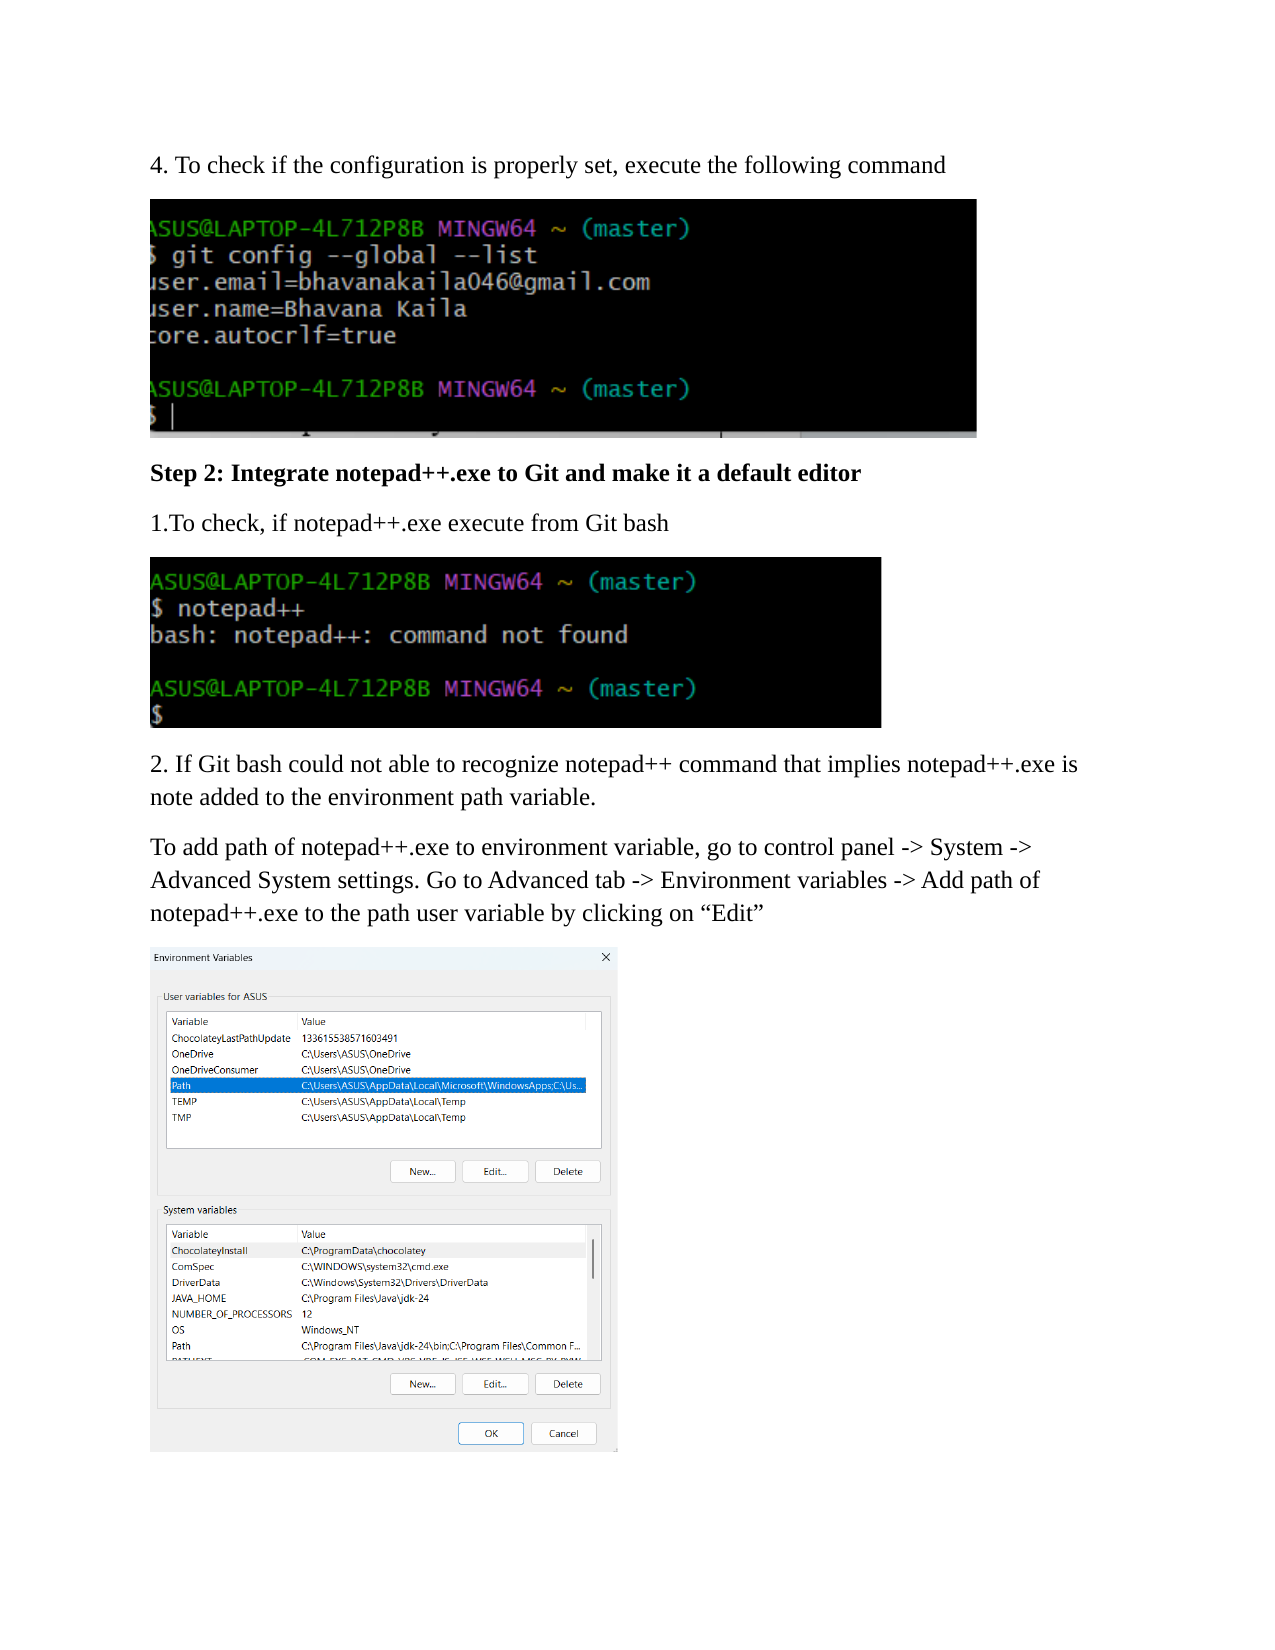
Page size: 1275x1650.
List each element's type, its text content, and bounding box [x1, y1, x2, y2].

picture [150, 557, 882, 728]
text Step 2: Integrate notepad++.exe to Git and make it a default editor [150, 458, 1125, 487]
picture [150, 199, 977, 438]
text 4. To check if the configuration is properly set, execute the following command [150, 150, 1125, 179]
text To add path of notepad++.exe to environment variable, go to control panel -> System -> Advanced System settings. Go to Advanced tab -> Environment variables -> Add path of notepad++.exe to the path user variable by clicking on “Edit” [150, 832, 1125, 927]
picture [150, 947, 618, 1452]
text 2. If Git bash could not able to recognize notepad++ command that implies notepad++.exe is note added to the environment path variable. [150, 749, 1125, 811]
text 1.To check, if notepad++.exe execute from Git bash [150, 508, 1125, 537]
